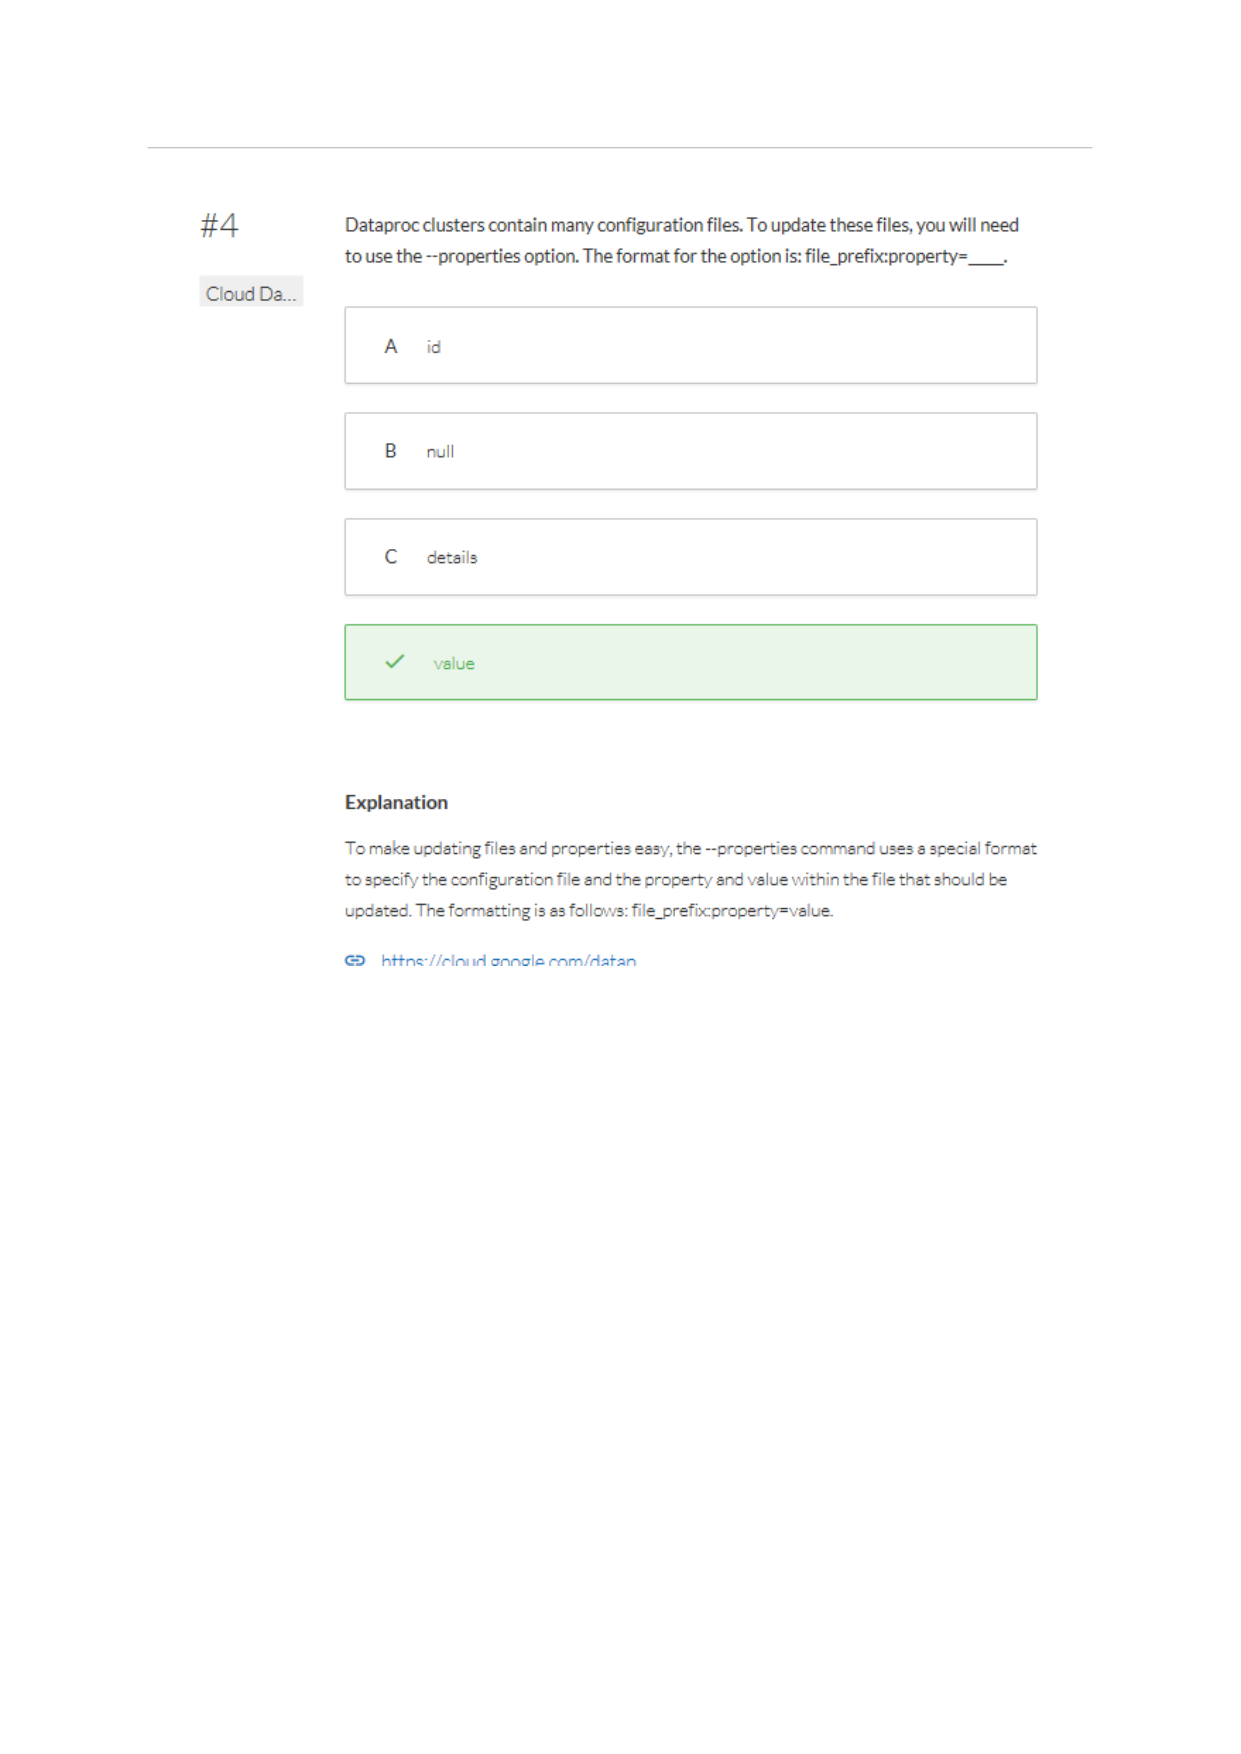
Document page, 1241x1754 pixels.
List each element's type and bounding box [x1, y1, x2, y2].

picture [147, 147, 1093, 966]
